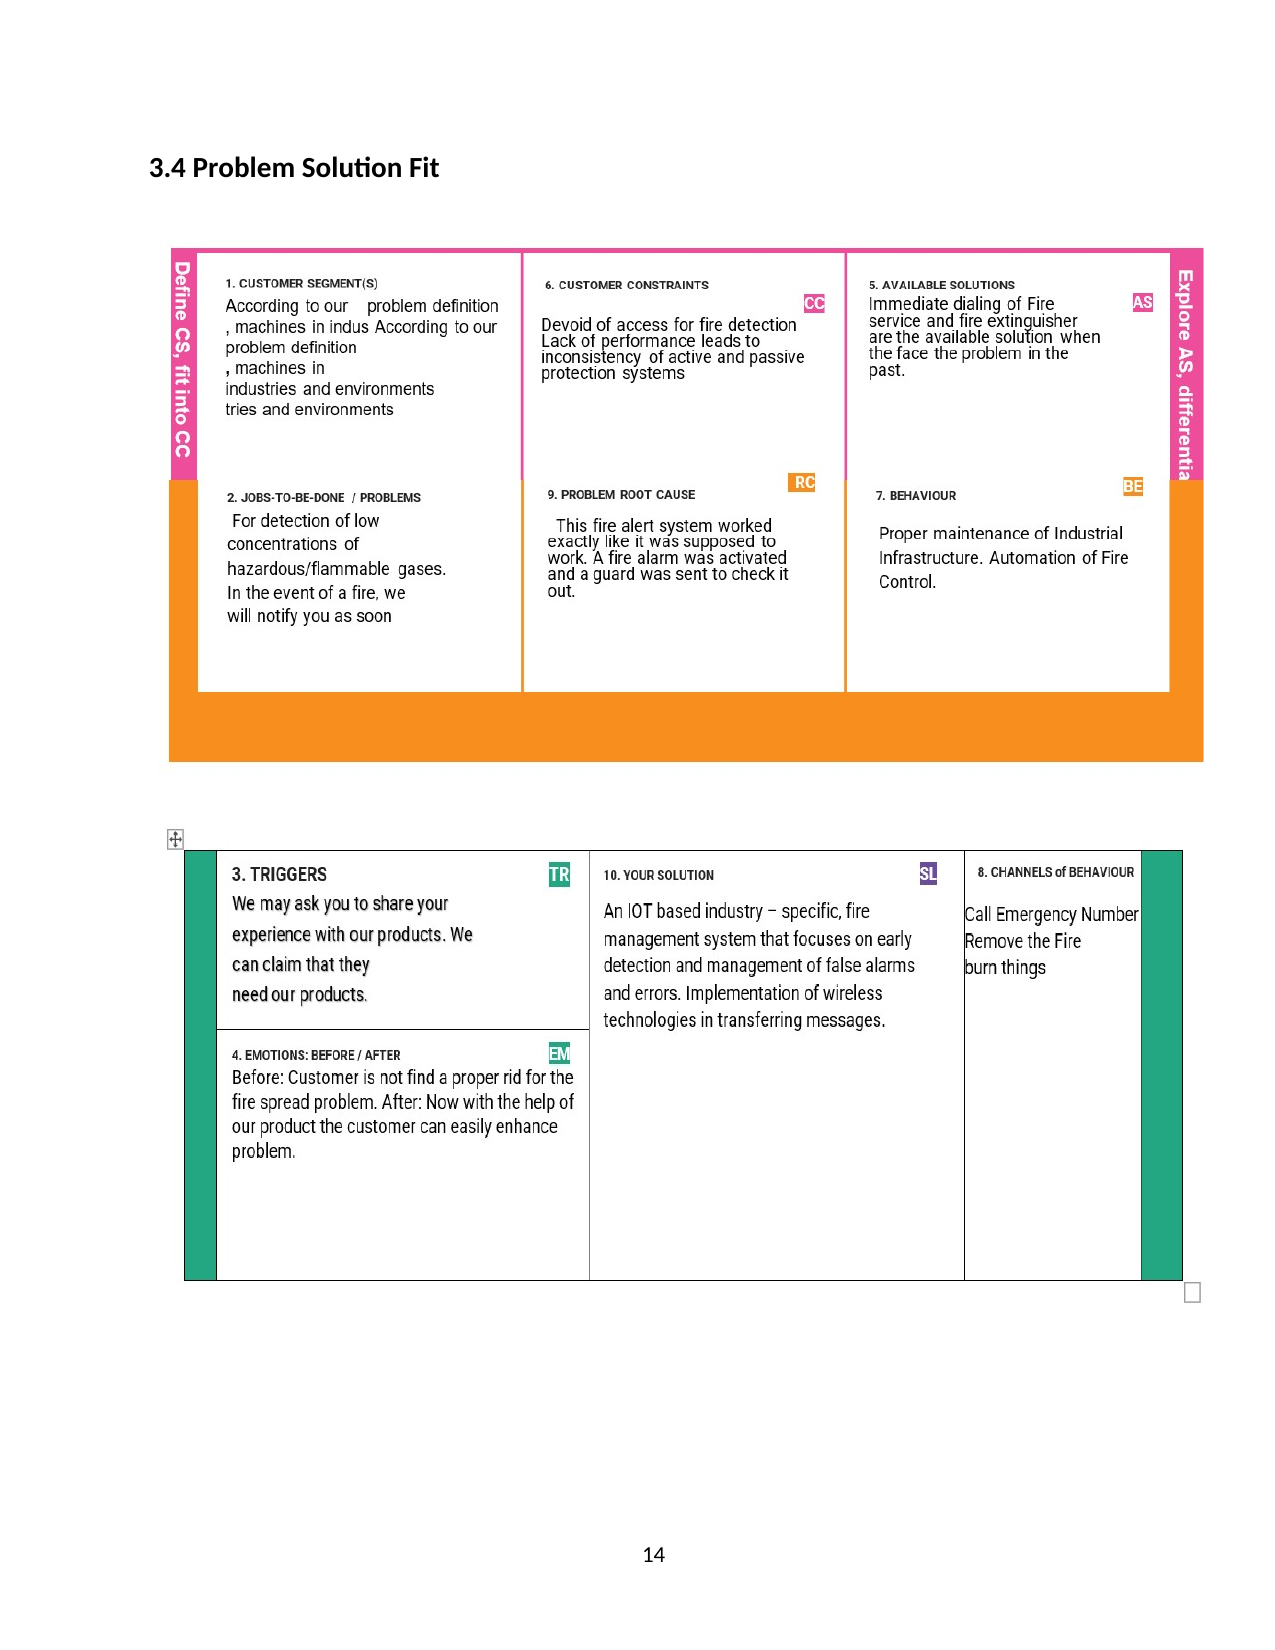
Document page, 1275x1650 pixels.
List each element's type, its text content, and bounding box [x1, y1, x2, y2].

subtitle 3.4 Problem Solution Fit [148, 149, 1131, 185]
picture [158, 824, 1237, 1358]
picture [158, 225, 1238, 789]
